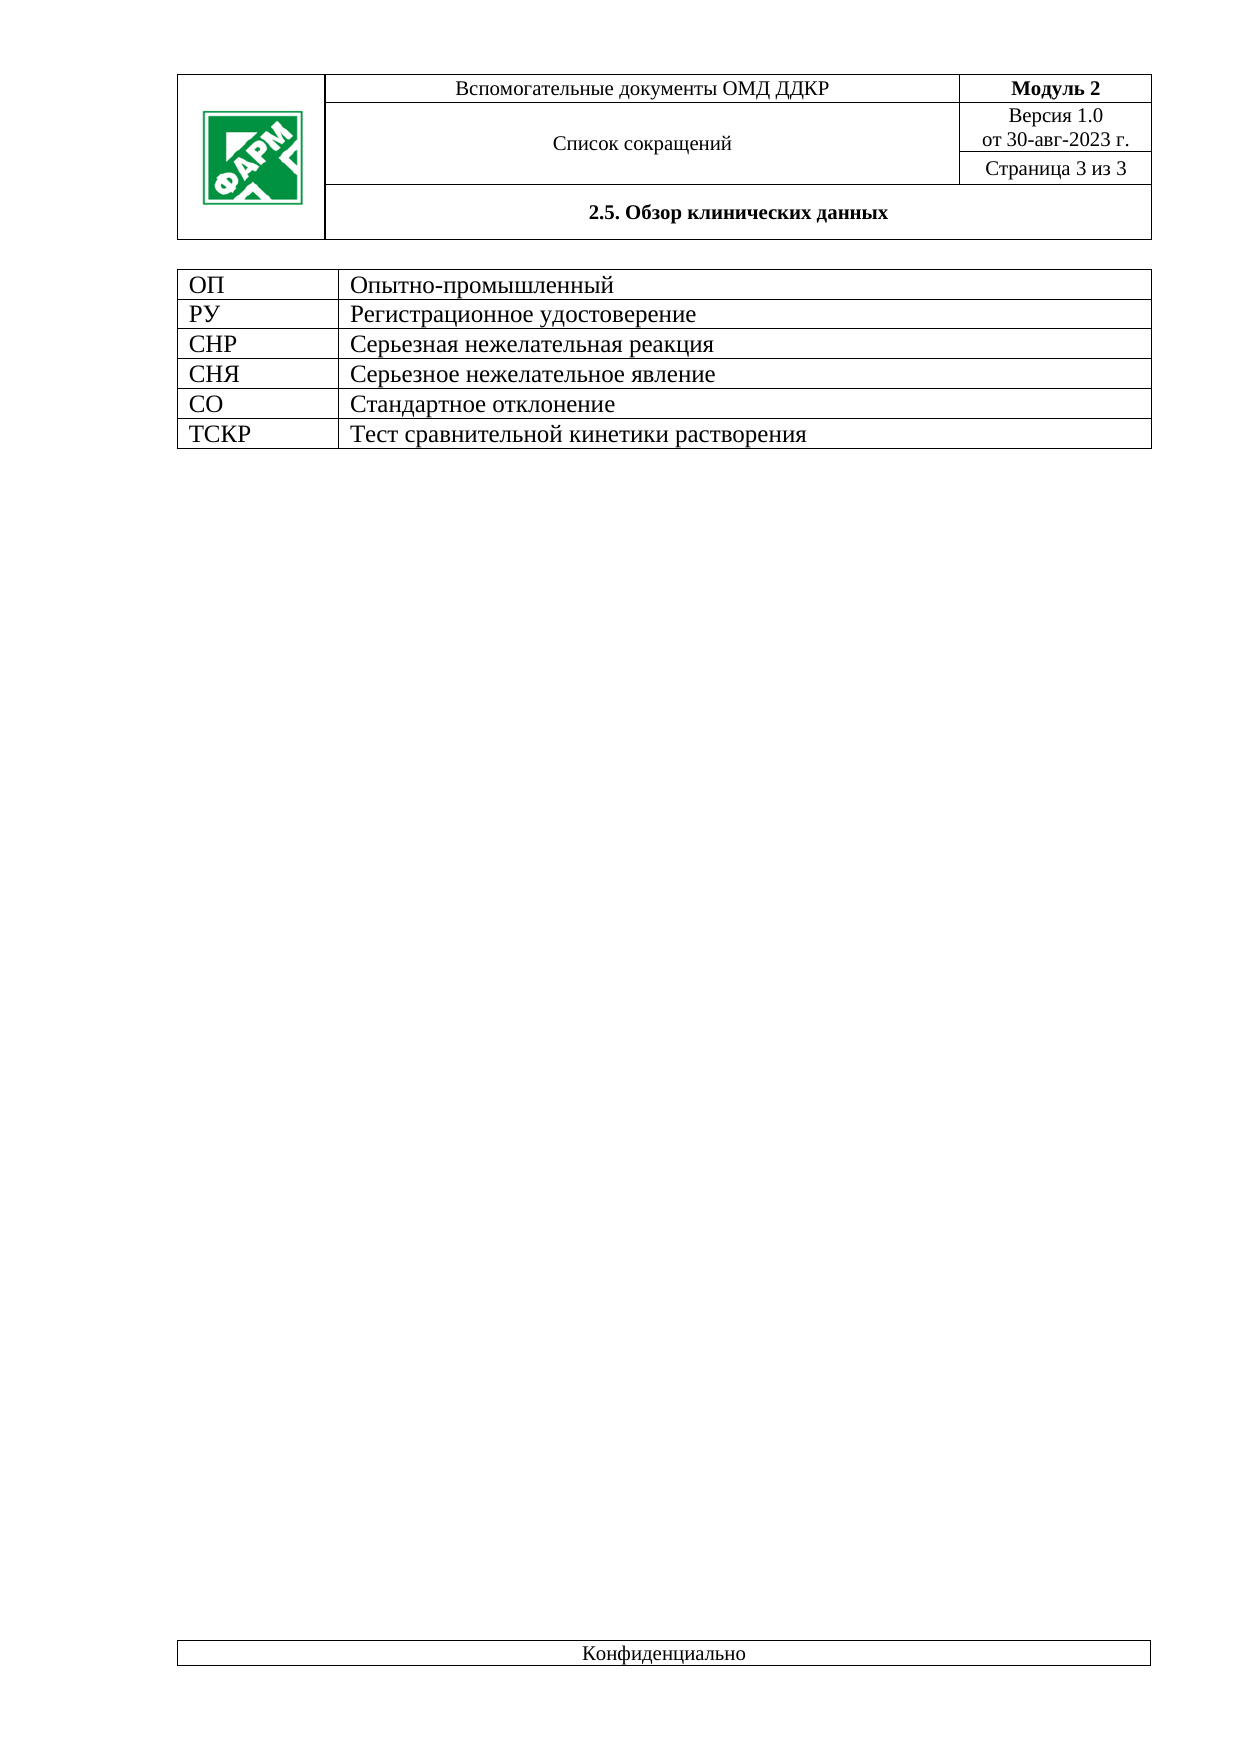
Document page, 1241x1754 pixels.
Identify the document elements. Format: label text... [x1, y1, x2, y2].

table_cell Регистрационное удостоверение [339, 300, 1151, 328]
table_cell ОП [178, 270, 338, 298]
table_cell СО [178, 389, 338, 418]
table_cell Стандартное отклонение [339, 389, 1151, 418]
table_cell Серьезная нежелательная реакция [339, 329, 1151, 358]
picture [198, 106, 305, 207]
table_cell ТСКР [178, 419, 338, 447]
table_cell СНЯ [178, 359, 338, 388]
table_cell Опытно-промышленный [339, 270, 1151, 298]
table_cell РУ [178, 300, 338, 328]
table_cell Серьезное нежелательное явление [339, 359, 1151, 388]
table_cell СНР [178, 329, 338, 358]
table_cell Тест сравнительной кинетики растворения [339, 419, 1151, 447]
